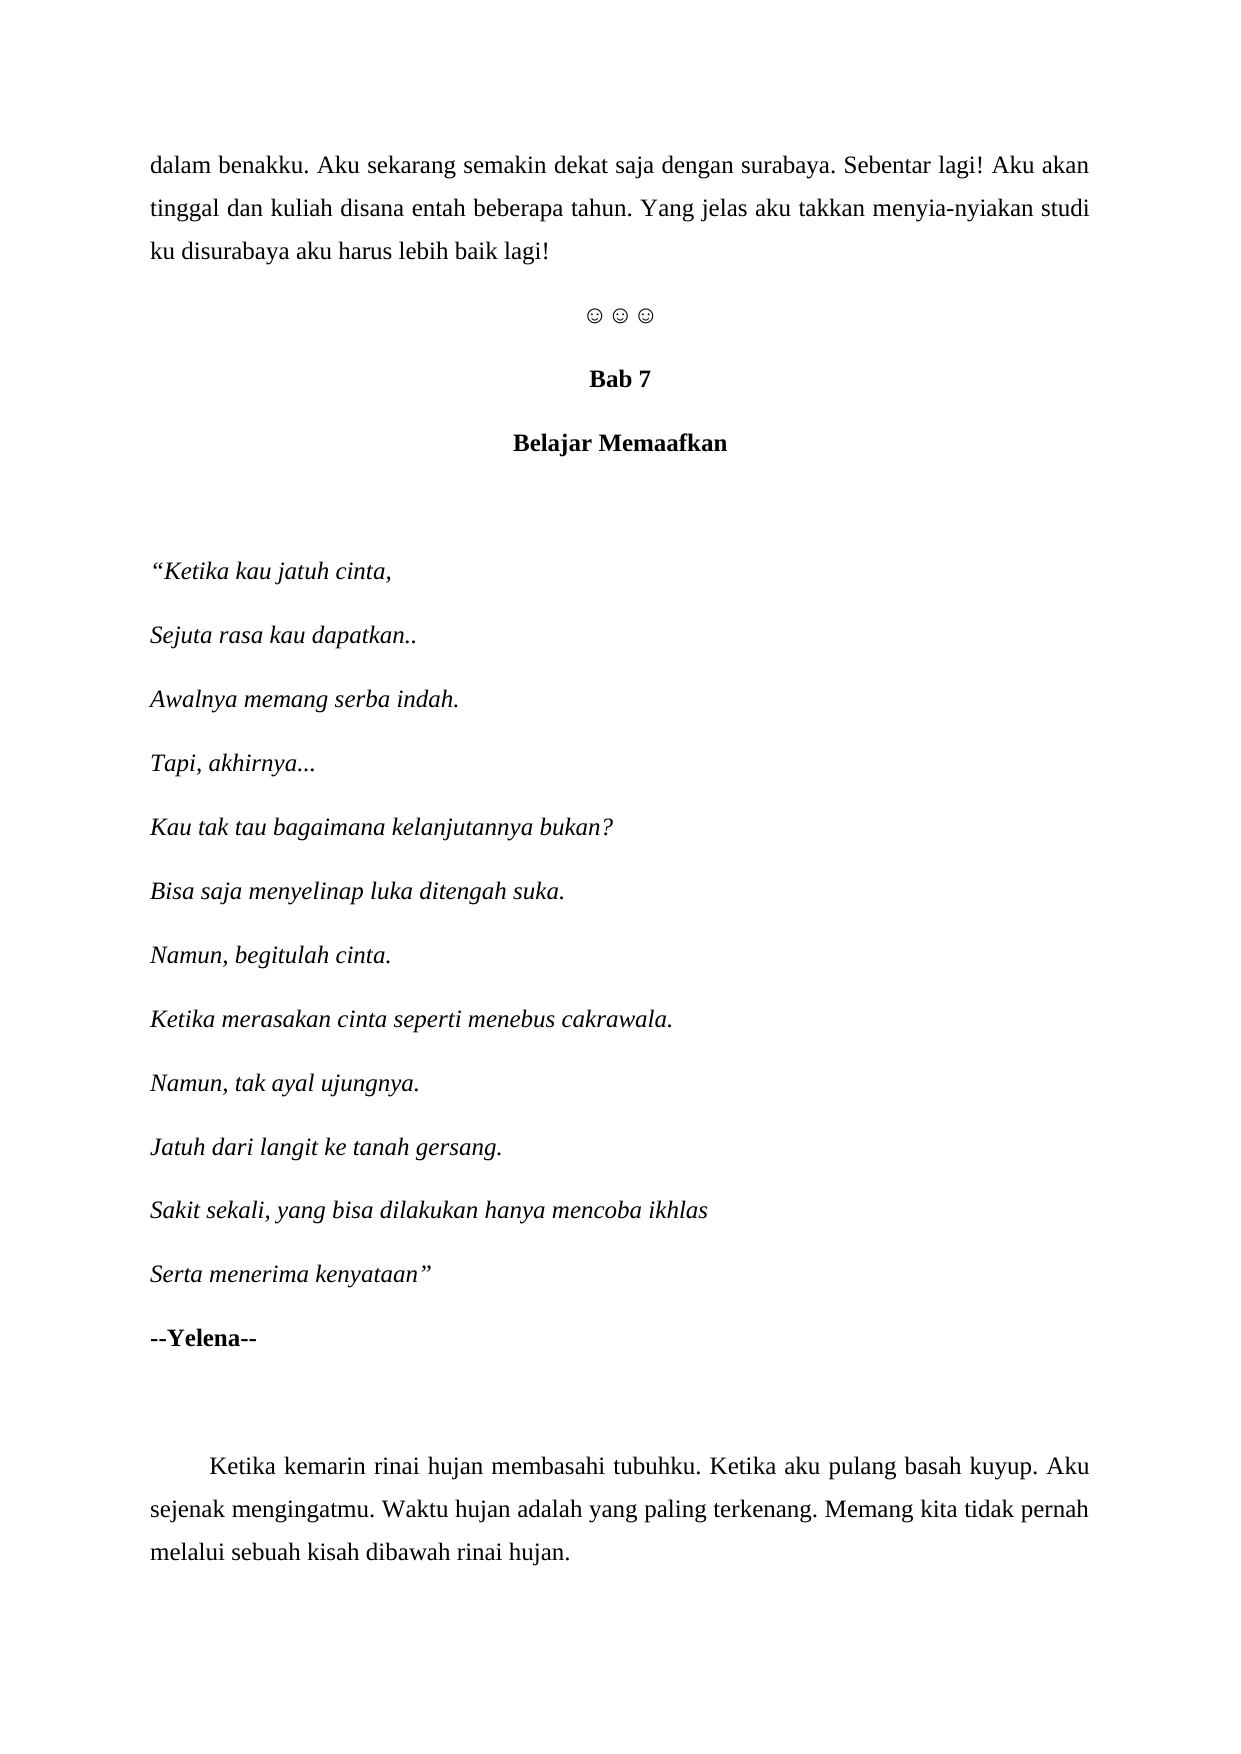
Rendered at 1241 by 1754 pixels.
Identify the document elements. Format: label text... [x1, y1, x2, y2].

text Bab 7 [150, 364, 1090, 393]
text Awalnya memang serba indah. [150, 684, 1090, 713]
text Tapi, akhirnya... [150, 748, 1090, 777]
text --Yelena-- [150, 1323, 1090, 1352]
text Jatuh dari langit ke tanah gersang. [150, 1132, 1090, 1160]
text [150, 150, 1090, 265]
text Kau tak tau bagaimana kelanjutannya bukan? [150, 812, 1090, 841]
text Sakit sekali, yang bisa dilakukan hanya mencoba ikhlas [150, 1196, 1090, 1224]
text Namun, begitulah cinta. [150, 940, 1090, 968]
text Serta menerima kenyataan” [150, 1259, 1090, 1288]
text ☺☺☺ [150, 300, 1090, 329]
text Ketika merasakan cinta seperti menebus cakrawala. [150, 1004, 1090, 1032]
text Bisa saja menyelinap luka ditengah suka. [150, 876, 1090, 904]
text Belajar Memaafkan [150, 428, 1090, 457]
text “Ketika kau jatuh cinta, [150, 556, 1090, 585]
text Namun, tak ayal ujungnya. [150, 1068, 1090, 1096]
text Ketika kemarin rinai hujan membasahi tubuhku. Ketika aku pulang basah kuyup. Aku sejenak mengingatmu. Waktu hujan adalah yang paling terkenang. Memang kita tidak pernah melalui sebuah kisah dibawah rinai hujan. [150, 1451, 1090, 1566]
text Sejuta rasa kau dapatkan.. [150, 620, 1090, 649]
